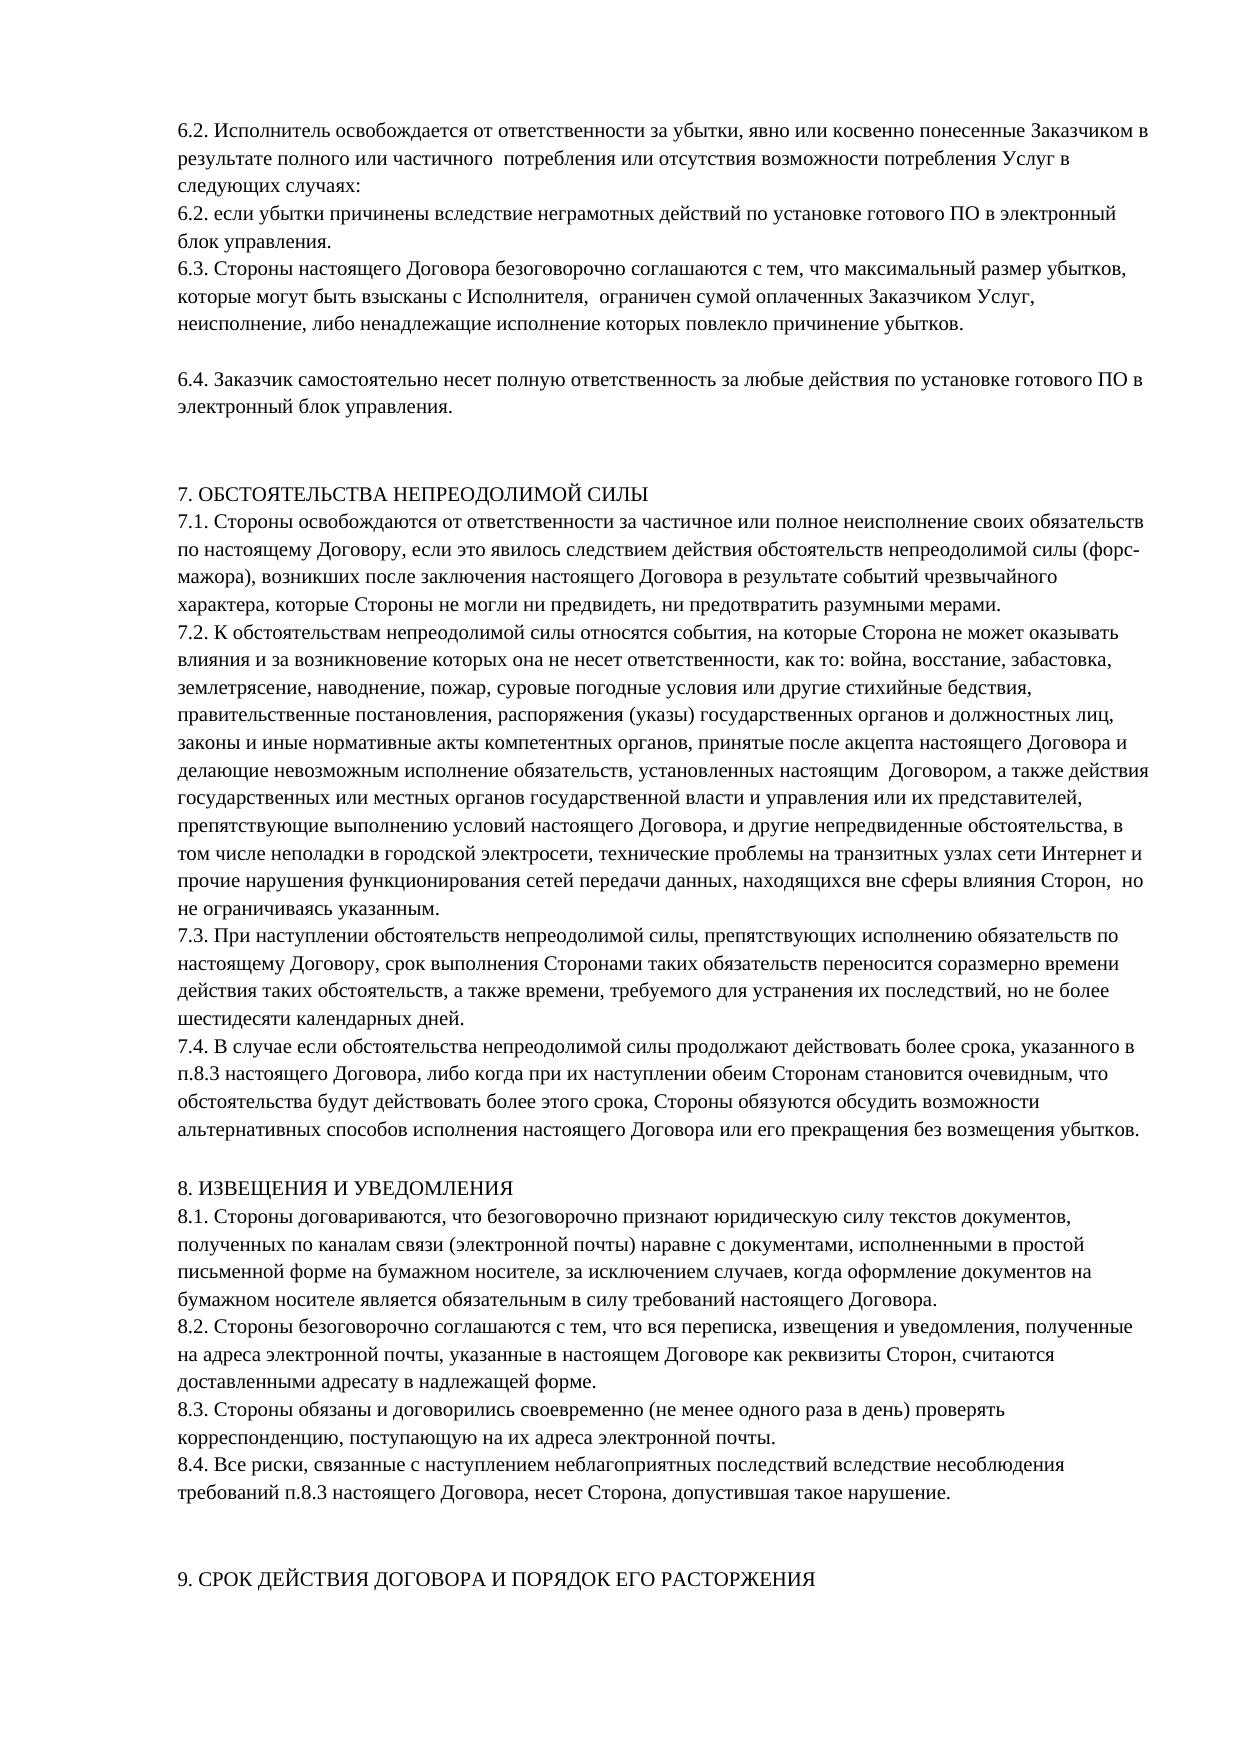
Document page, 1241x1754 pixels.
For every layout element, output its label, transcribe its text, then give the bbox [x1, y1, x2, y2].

text 6.2. если убытки причинены вследствие неграмотных действий по установке готового ПО в электронный блок управления. [177, 201, 1152, 253]
text 8.3. Стороны обязаны и договорились своевременно (не менее одного раза в день) проверять корреспонденцию, поступающую на их адреса электронной почты. [177, 1397, 1152, 1449]
text 8.4. Все риски, связанные с наступлением неблагоприятных последствий вследствие несоблюдения требований п.8.3 настоящего Договора, несет Сторона, допустившая такое нарушение. [177, 1452, 1152, 1504]
text 7.2. К обстоятельствам непреодолимой силы относятся события, на которые Сторона не может оказывать влияния и за возникновение которых она не несет ответственности, как то: война, восстание, забастовка, землетрясение, наводнение, пожар, суровые погодные условия или другие стихийные бедствия, правительственные постановления, распоряжения (указы) государственных органов и должностных лиц, законы и иные нормативные акты компетентных органов, принятые после акцепта настоящего Договора и делающие невозможным исполнение обязательств, установленных настоящим Договором, а также действия государственных или местных органов государственной власти и управления или их представителей, препятствующие выполнению условий настоящего Договора, и другие непредвиденные обстоятельства, в том числе неполадки в городской электросети, технические проблемы на транзитных узлах сети Интернет и прочие нарушения функционирования сетей передачи данных, находящихся вне сферы влияния Сторон, но не ограничиваясь указанным. [177, 619, 1152, 920]
text 8. ИЗВЕЩЕНИЯ И УВЕДОМЛЕНИЯ [177, 1176, 1152, 1200]
text 7.1. Стороны освобождаются от ответственности за частичное или полное неисполнение своих обязательств по настоящему Договору, если это явилось следствием действия обстоятельств непреодолимой силы (форс-мажора), возникших после заключения настоящего Договора в результате событий чрезвычайного характера, которые Стороны не могли ни предвидеть, ни предотвратить разумными мерами. [177, 509, 1152, 616]
text 6.2. Исполнитель освобождается от ответственности за убытки, явно или косвенно понесенные Заказчиком в результате полного или частичного потребления или отсутствия возможности потребления Услуг в следующих случаях: [177, 118, 1152, 197]
text 8.1. Стороны договариваются, что безоговорочно признают юридическую силу текстов документов, полученных по каналам связи (электронной почты) наравне с документами, исполненными в простой письменной форме на бумажном носителе, за исключением случаев, когда оформление документов на бумажном носителе является обязательным в силу требований настоящего Договора. [177, 1204, 1152, 1311]
text 8.2. Стороны безоговорочно соглашаются с тем, что вся переписка, извещения и уведомления, полученные на адреса электронной почты, указанные в настоящем Договоре как реквизиты Сторон, считаются доставленными адресату в надлежащей форме. [177, 1314, 1152, 1393]
text 6.3. Стороны настоящего Договора безоговорочно соглашаются с тем, что максимальный размер убытков, которые могут быть взысканы с Исполнителя, ограничен сумой оплаченных Заказчиком Услуг, неисполнение, либо ненадлежащие исполнение которых повлекло причинение убытков. [177, 256, 1152, 335]
text 9. СРОК ДЕЙСТВИЯ ДОГОВОРА И ПОРЯДОК ЕГО РАСТОРЖЕНИЯ [177, 1567, 1152, 1591]
text 7.4. В случае если обстоятельства непреодолимой силы продолжают действовать более срока, указанного в п.8.3 настоящего Договора, либо когда при их наступлении обеим Сторонам становится очевидным, что обстоятельства будут действовать более этого срока, Стороны обязуются обсудить возможности альтернативных способов исполнения настоящего Договора или его прекращения без возмещения убытков. [177, 1034, 1152, 1141]
text 7.3. При наступлении обстоятельств непреодолимой силы, препятствующих исполнению обязательств по настоящему Договору, срок выполнения Сторонами таких обязательств переносится соразмерно времени действия таких обстоятельств, а также времени, требуемого для устранения их последствий, но не более шестидесяти календарных дней. [177, 923, 1152, 1030]
text 7. ОБСТОЯТЕЛЬСТВА НЕПРЕОДОЛИМОЙ СИЛЫ [177, 482, 1152, 506]
text 6.4. Заказчик самостоятельно несет полную ответственность за любые действия по установке готового ПО в электронный блок управления. [177, 367, 1152, 418]
